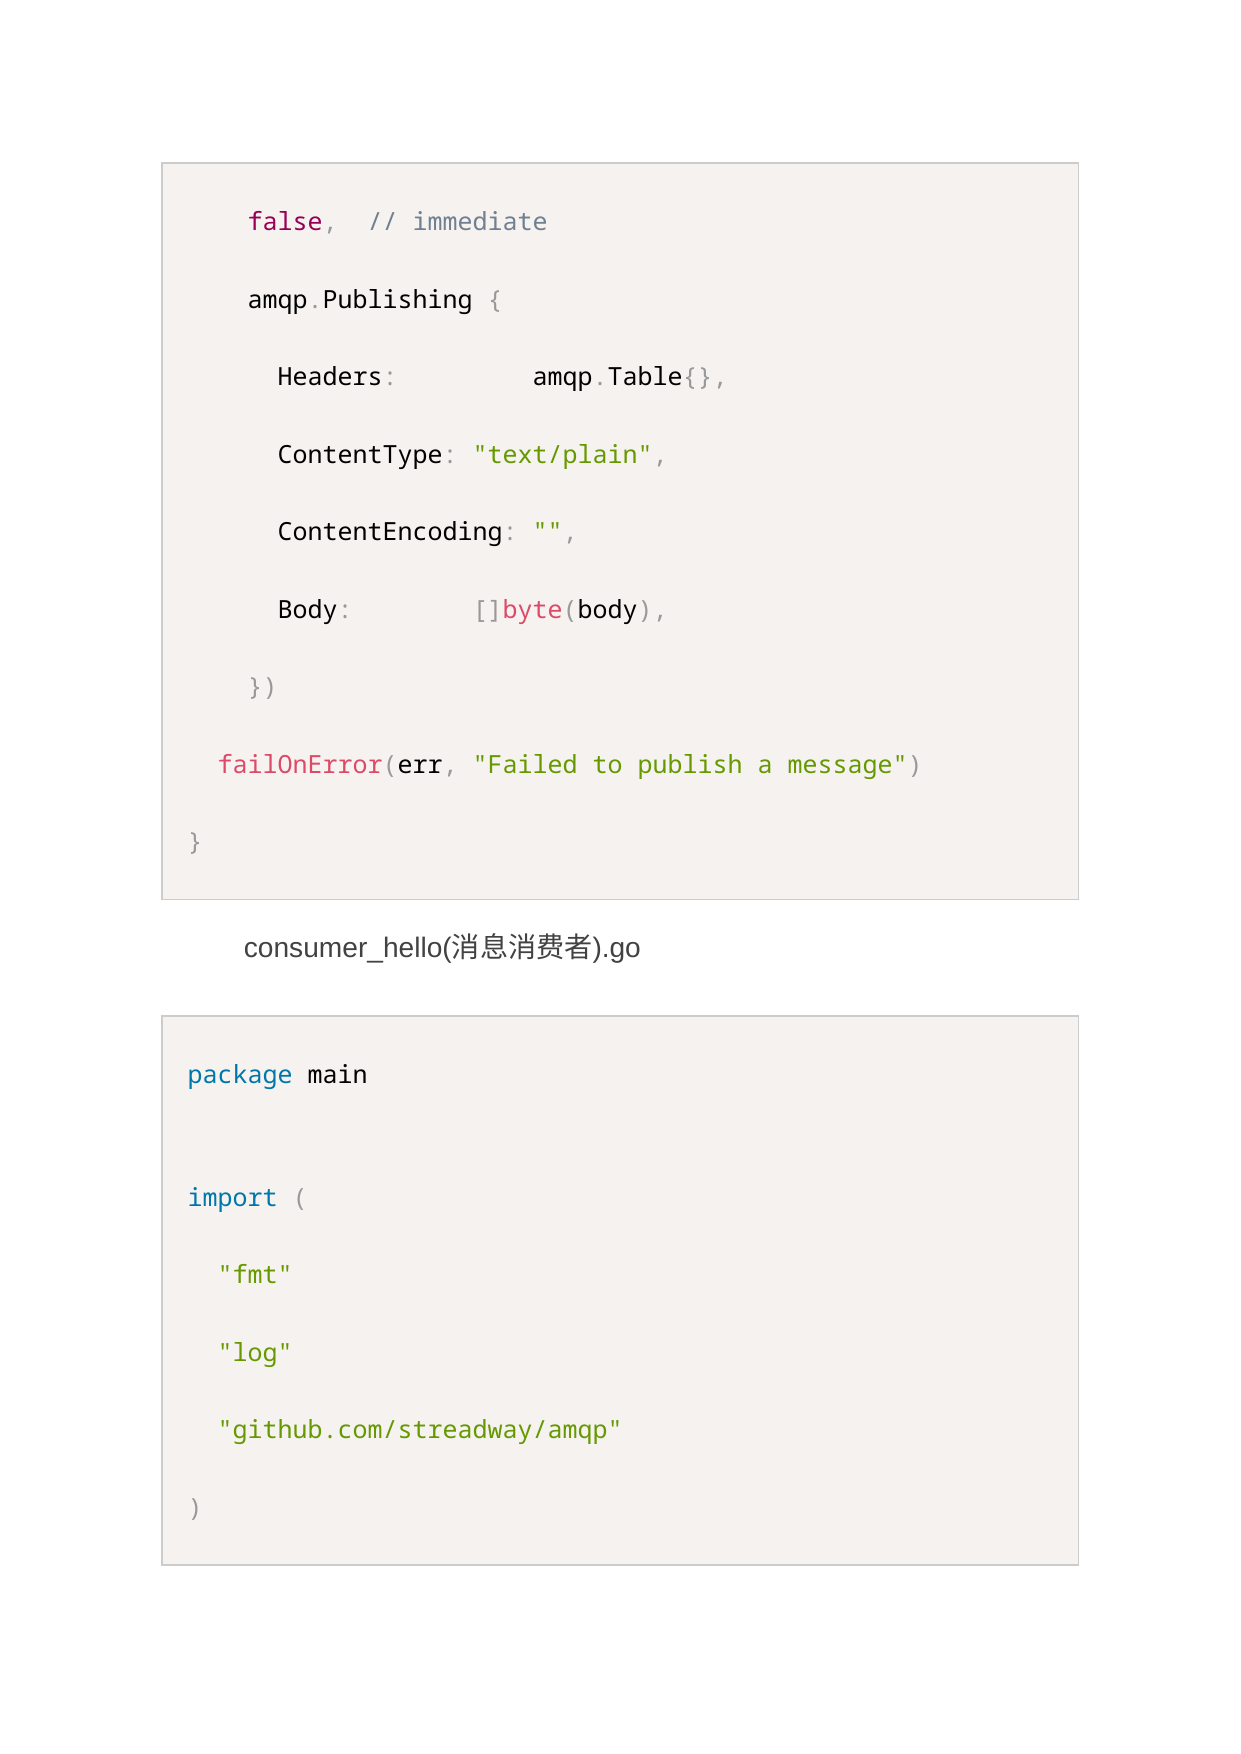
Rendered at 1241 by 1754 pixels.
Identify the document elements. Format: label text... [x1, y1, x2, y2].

text Headers: amqp.Table{}, [163, 317, 1078, 394]
text ContentType: "text/plain", [163, 394, 1078, 472]
text ) [163, 1448, 1078, 1564]
text Body: []byte(body), [163, 549, 1078, 627]
text }) [163, 627, 1078, 704]
text failOnError(err, "Failed to publish a message") [163, 704, 1078, 782]
text "fmt" [163, 1215, 1078, 1293]
text consumer_hello(消息消费者).go [187, 913, 1053, 978]
text } [163, 782, 1078, 899]
text "github.com/streadway/amqp" [163, 1370, 1078, 1448]
text ContentEncoding: "", [163, 472, 1078, 549]
text package main [163, 1017, 1078, 1093]
text "log" [163, 1293, 1078, 1370]
text false, // immediate [163, 164, 1078, 239]
text amqp.Publishing { [163, 239, 1078, 317]
text import ( [163, 1138, 1078, 1215]
